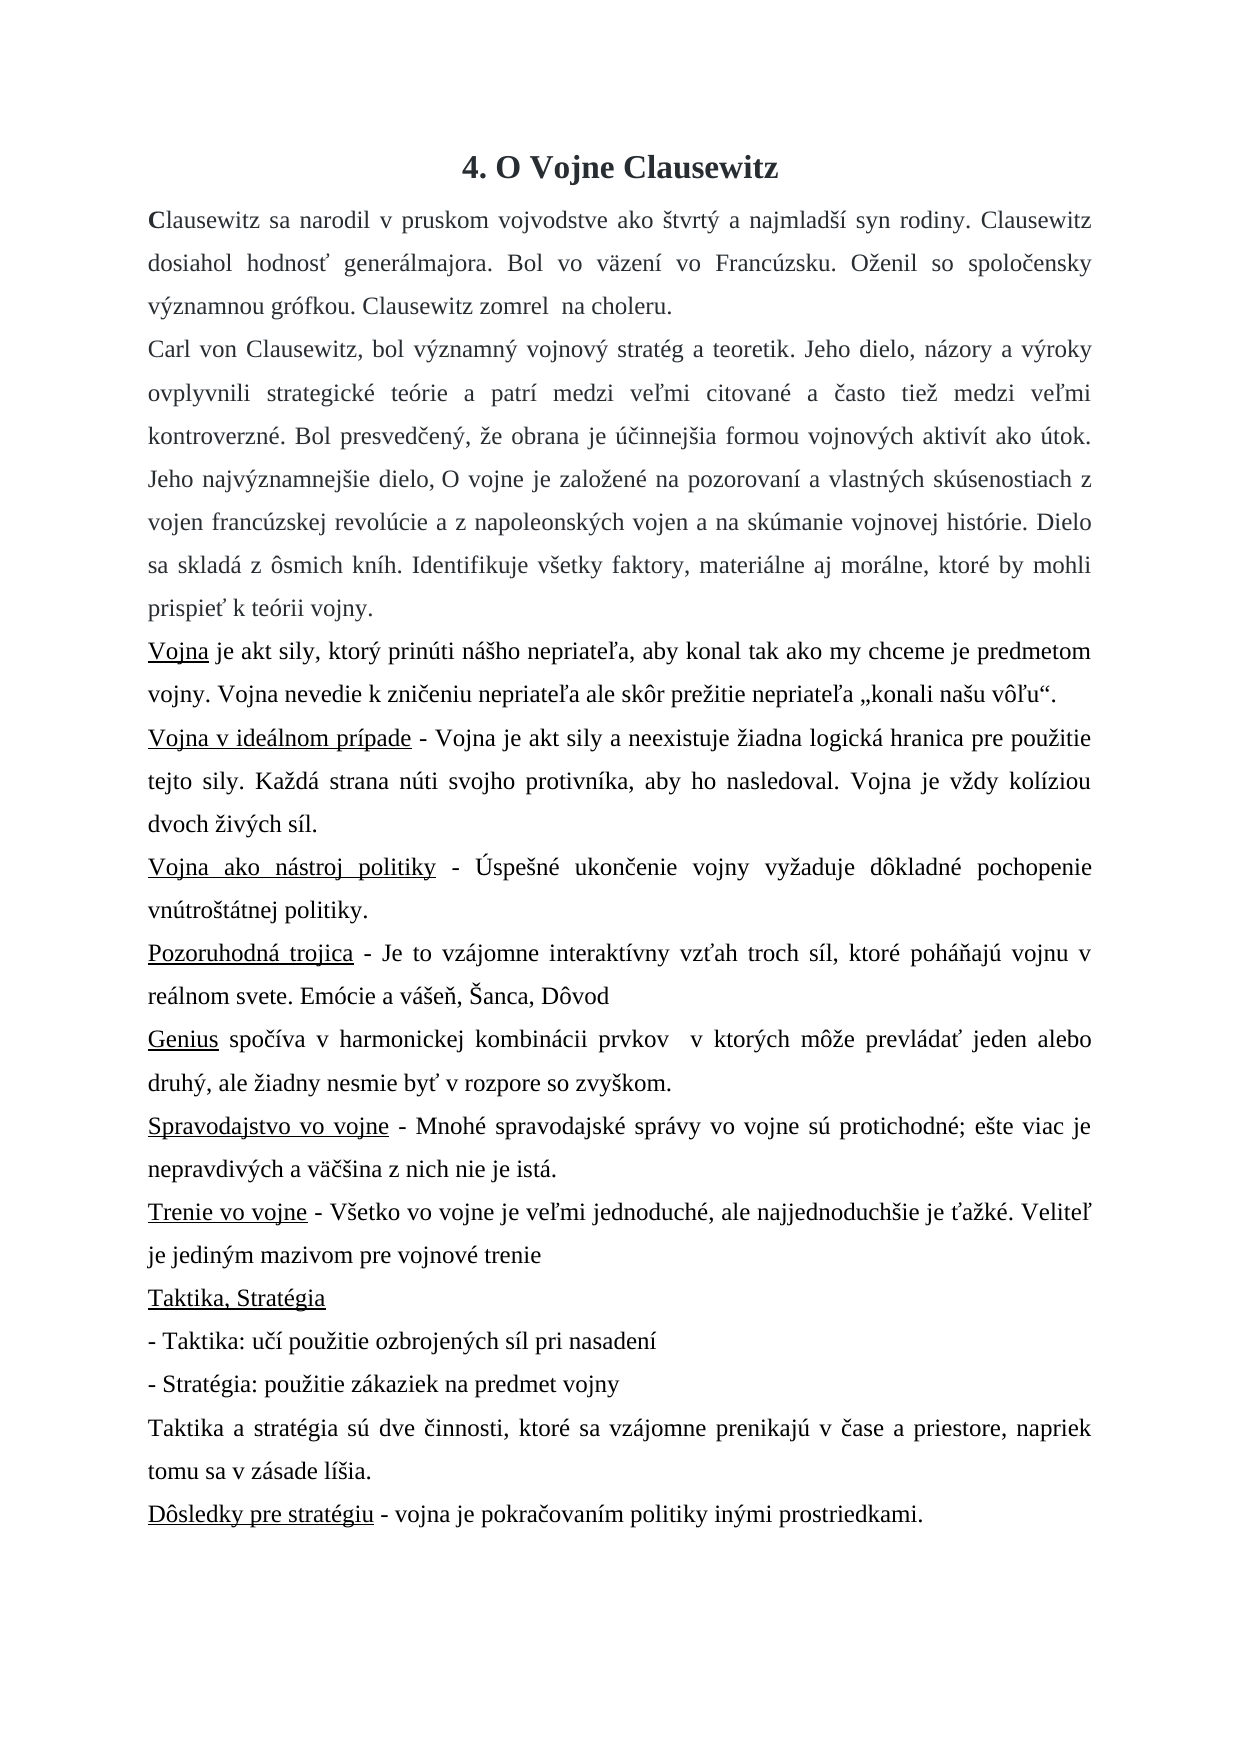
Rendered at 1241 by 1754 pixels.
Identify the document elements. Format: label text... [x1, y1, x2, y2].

text Dôsledky pre stratégiu - vojna je pokračovaním politiky inými prostriedkami. [148, 1499, 1093, 1528]
text Vojna ako nástroj politiky - Úspešné ukončenie vojny vyžaduje dôkladné pochopenie vnútroštátnej politiky. [148, 852, 1093, 924]
text Vojna je akt sily, ktorý prinúti nášho nepriateľa, aby konal tak ako my chceme je predmetom vojny. Vojna nevedie k zničeniu nepriateľa ale skôr prežitie nepriateľa „konali našu vôľu“. [148, 636, 1093, 708]
text Taktika a stratégia sú dve činnosti, ktoré sa vzájomne prenikajú v čase a priestore, napriek tomu sa v zásade líšia. [148, 1413, 1093, 1484]
text Pozoruhodná trojica - Je to vzájomne interaktívny vzťah troch síl, ktoré poháňajú vojnu v reálnom svete. Emócie a vášeň, Šanca, Dôvod [148, 938, 1093, 1010]
text Genius spočíva v harmonickej kombinácii prvkov v ktorých môže prevládať jeden alebo druhý, ale žiadny nesmie byť v rozpore so zvyškom. [148, 1024, 1093, 1096]
text Carl von Clausewitz, bol významný vojnový stratég a teoretik. Jeho dielo, názory a výroky ovplyvnili strategické teórie a patrí medzi veľmi citované a často tiež medzi veľmi kontroverzné. Bol presvedčený, že obrana je účinnejšia formou vojnových aktivít ako útok. Jeho najvýznamnejšie dielo, O vojne je založené na pozorovaní a vlastných skúsenostiach z vojen francúzskej revolúcie a z napoleonských vojen a na skúmanie vojnovej histórie. Dielo sa skladá z ôsmich kníh. Identifikuje všetky faktory, materiálne aj morálne, ktoré by mohli prispieť k teórii vojny. [148, 334, 1093, 622]
text 4. O Vojne Clausewitz [148, 148, 1093, 186]
text Taktika, Stratégia [148, 1283, 1093, 1312]
text Spravodajstvo vo vojne - Mnohé spravodajské správy vo vojne sú protichodné; ešte viac je nepravdivých a väčšina z nich nie je istá. [148, 1111, 1093, 1183]
text Trenie vo vojne - Všetko vo vojne je veľmi jednoduché, ale najjednoduchšie je ťažké. Veliteľ je jediným mazivom pre vojnové trenie [148, 1197, 1093, 1269]
text Vojna v ideálnom prípade - Vojna je akt sily a neexistuje žiadna logická hranica pre použitie tejto sily. Každá strana núti svojho protivníka, aby ho nasledoval. Vojna je vždy kolíziou dvoch živých síl. [148, 723, 1093, 838]
text - Taktika: učí použitie ozbrojených síl pri nasadení [148, 1326, 1093, 1355]
text Clausewitz sa narodil v pruskom vojvodstve ako štvrtý a najmladší syn rodiny. Clausewitz dosiahol hodnosť generálmajora. Bol vo väzení vo Francúzsku. Oženil so spoločensky významnou grófkou. Clausewitz zomrel na choleru. [148, 205, 1093, 320]
text - Stratégia: použitie zákaziek na predmet vojny [148, 1369, 1093, 1398]
